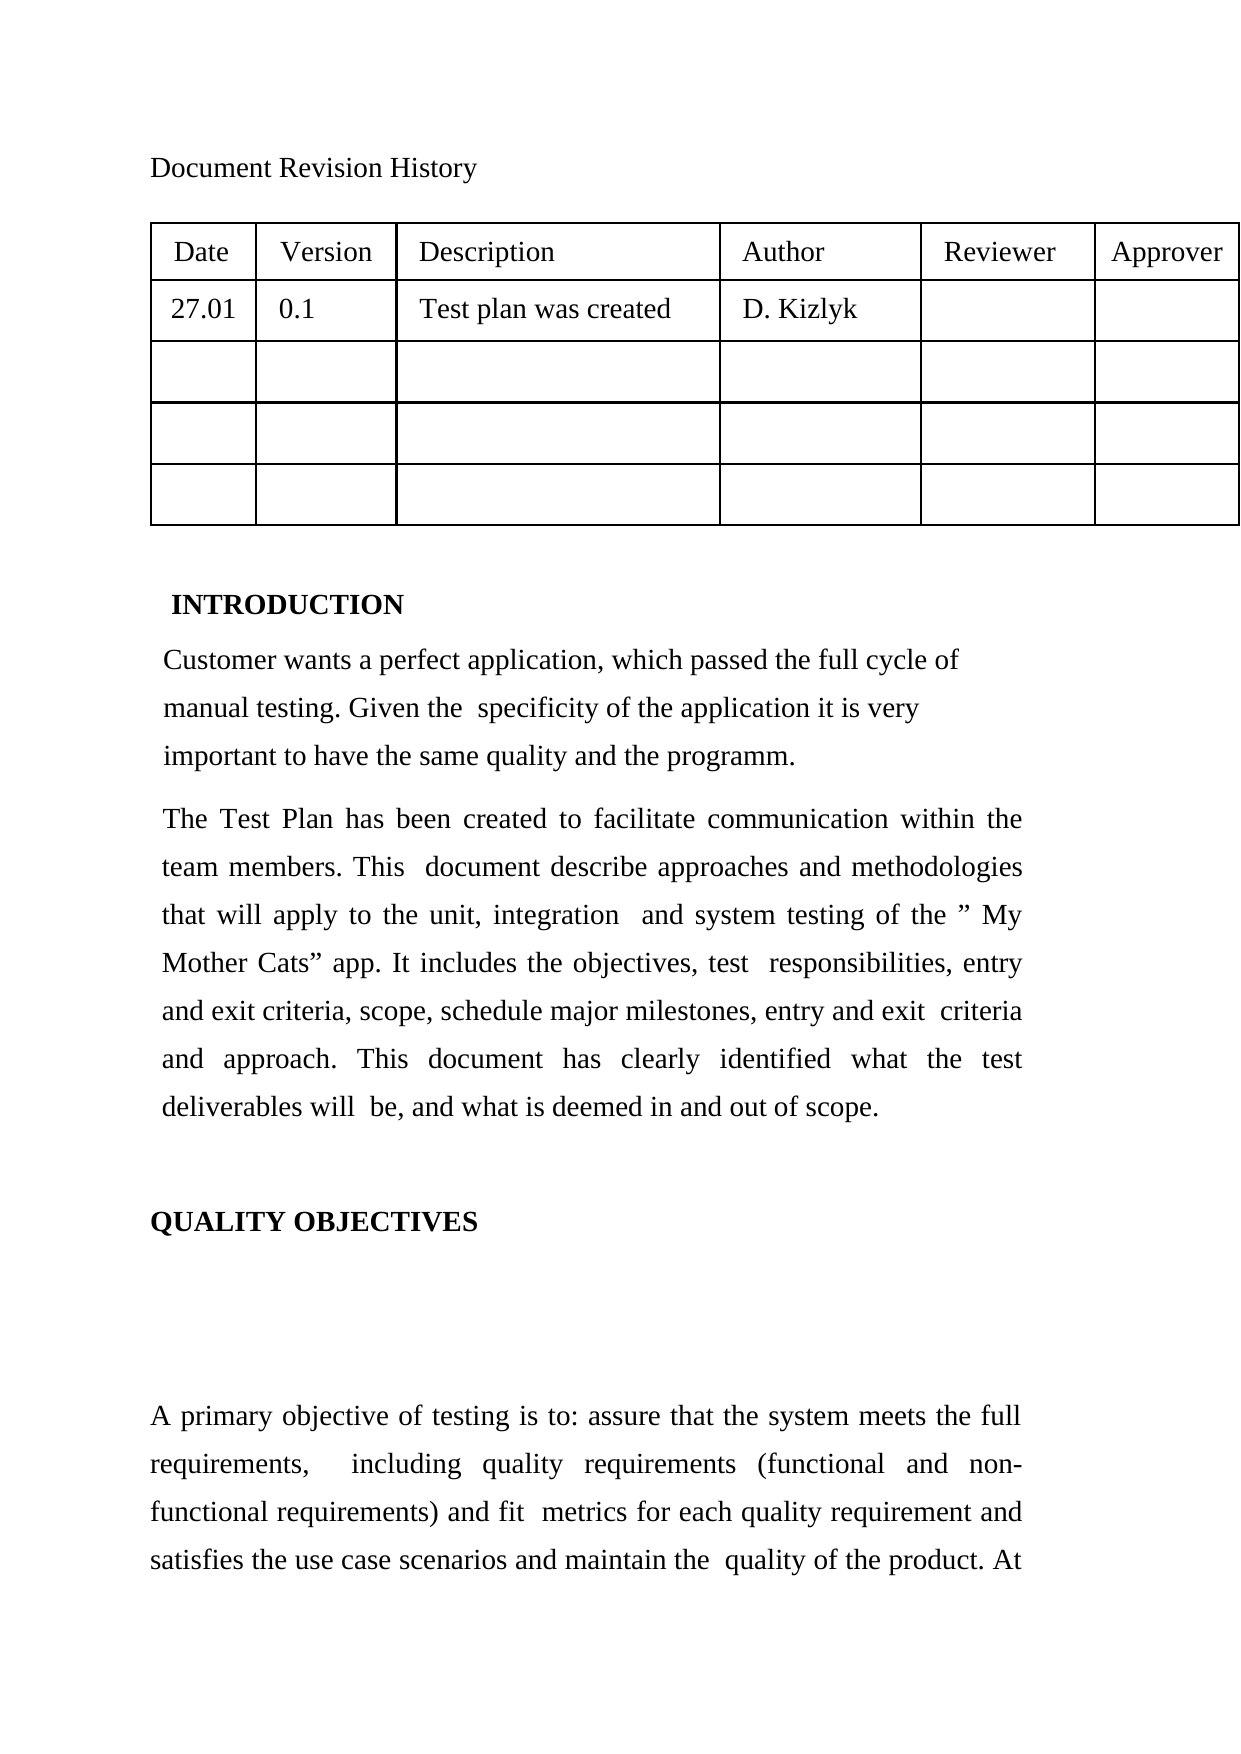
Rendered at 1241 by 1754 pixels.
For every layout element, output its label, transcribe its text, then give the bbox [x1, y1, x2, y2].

table_header Description [398, 224, 719, 278]
table_cell [257, 465, 395, 524]
table_header Author [721, 224, 920, 278]
table_header Approver [1096, 224, 1238, 278]
table_cell [398, 342, 719, 401]
text The Test Plan has been created to facilitate communication within the team members. This document describe approaches and methodologies that will apply to the unit, integration and system testing of the ” My Mother Cats” app. It includes the objectives, test responsibilities, entry and exit criteria, scope, schedule major milestones, entry and exit criteria and approach. This document has clearly identified what the test deliverables will be, and what is deemed in and out of scope. [162, 802, 1023, 1123]
table_header Version [257, 224, 395, 278]
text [150, 1398, 1023, 1575]
table_cell 27.01 [152, 281, 255, 340]
table_cell [398, 404, 719, 463]
table_cell [257, 404, 395, 463]
text QUALITY OBJECTIVES [150, 1204, 1090, 1237]
table_cell [152, 465, 255, 524]
table_cell [922, 281, 1094, 340]
table_cell [398, 465, 719, 524]
text INTRODUCTION [163, 587, 1090, 620]
table_cell [1096, 281, 1238, 340]
table_cell [721, 465, 920, 524]
table_cell D. Kizlyk [721, 281, 920, 340]
table_cell [922, 465, 1094, 524]
table_cell [922, 342, 1094, 401]
table_cell [152, 404, 255, 463]
table_cell [922, 404, 1094, 463]
text Document Revision History [150, 150, 1090, 183]
table_cell 0.1 [257, 281, 395, 340]
table_cell [257, 342, 395, 401]
table_header Reviewer [922, 224, 1094, 278]
table_cell [152, 342, 255, 401]
table_header Date [152, 224, 255, 278]
table_cell Test plan was created [398, 281, 719, 340]
table_cell [721, 342, 920, 401]
table_cell [1096, 342, 1238, 401]
table_cell [1096, 465, 1238, 524]
table_cell [721, 404, 920, 463]
table_cell [1096, 404, 1238, 463]
text Customer wants a perfect application, which passed the full cycle of manual testing. Given the specificity of the application it is very important to have the same quality and the programm. [163, 642, 1022, 772]
